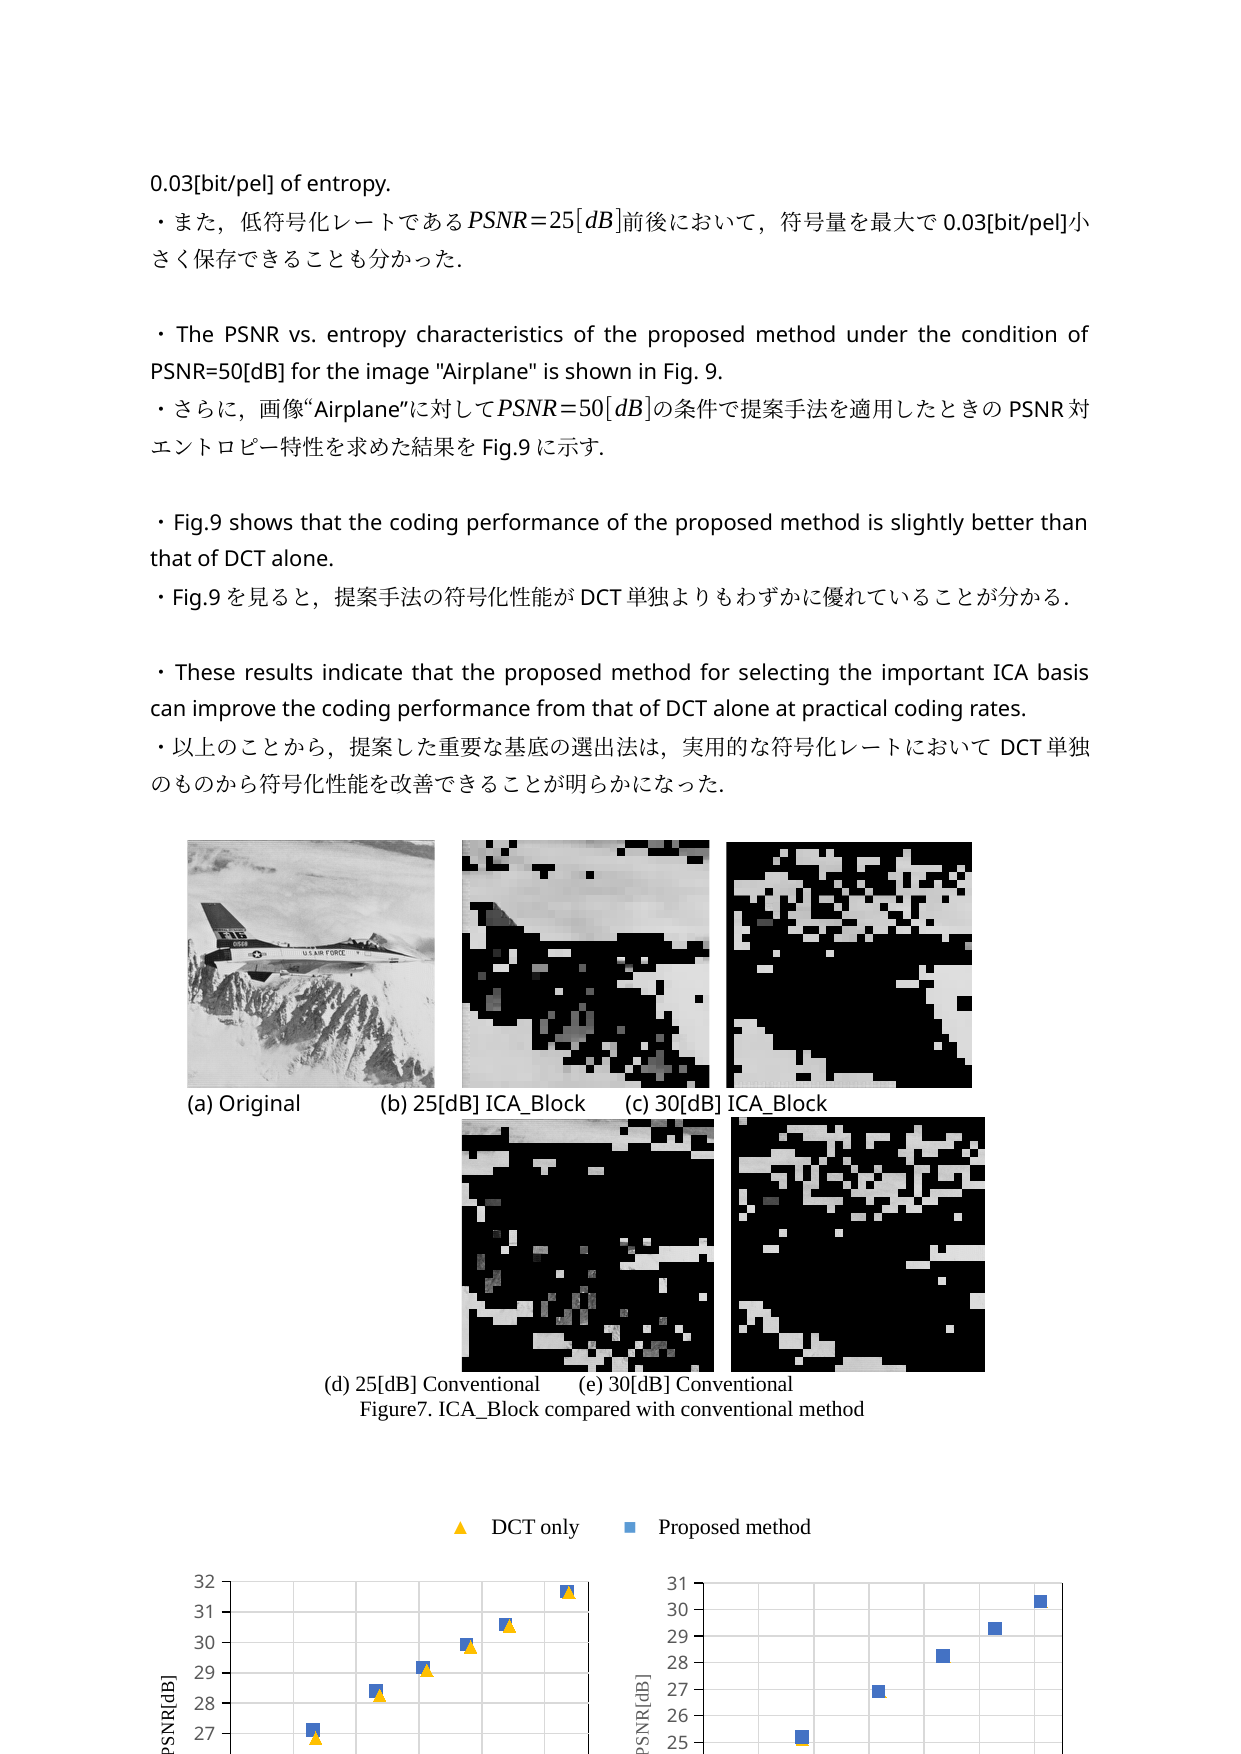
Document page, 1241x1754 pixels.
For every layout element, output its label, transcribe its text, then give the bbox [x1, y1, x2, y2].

picture [726, 842, 972, 1088]
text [150, 164, 1090, 202]
text ・These results indicate that the proposed method for selecting the important ICA basis can improve the coding performance from that of DCT alone at practical coding rates. [150, 652, 1090, 727]
text ・Fig.9を見ると，提案手法の符号化性能がDCT単独よりもわずかに優れていることが分かる． [150, 577, 1090, 614]
text ・以上のことから，提案した重要な基底の選出法は，実用的な符号化レートにおいてDCT単独のものから符号化性能を改善できることが明らかになった． [150, 727, 1090, 802]
text ・Fig.9 shows that the coding performance of the proposed method is slightly better than that of DCT alone. [150, 502, 1090, 577]
text ・また，低符号化レートである前後において，符号量を最大で0.03[bit/pel]小さく保存できることも分かった． [150, 202, 1090, 277]
picture [462, 840, 710, 1088]
picture [187, 840, 435, 1088]
text ・The PSNR vs. entropy characteristics of the proposed method under the condition of PSNR=50[dB] for the image "Airplane" is shown in Fig. 9. [150, 314, 1090, 389]
picture [731, 1117, 985, 1372]
text ・さらに，画像“Airplane”に対しての条件で提案手法を適用したときのPSNR対エントロピー特性を求めた結果をFig.9に示す． [150, 389, 1090, 464]
picture [461, 1119, 714, 1372]
